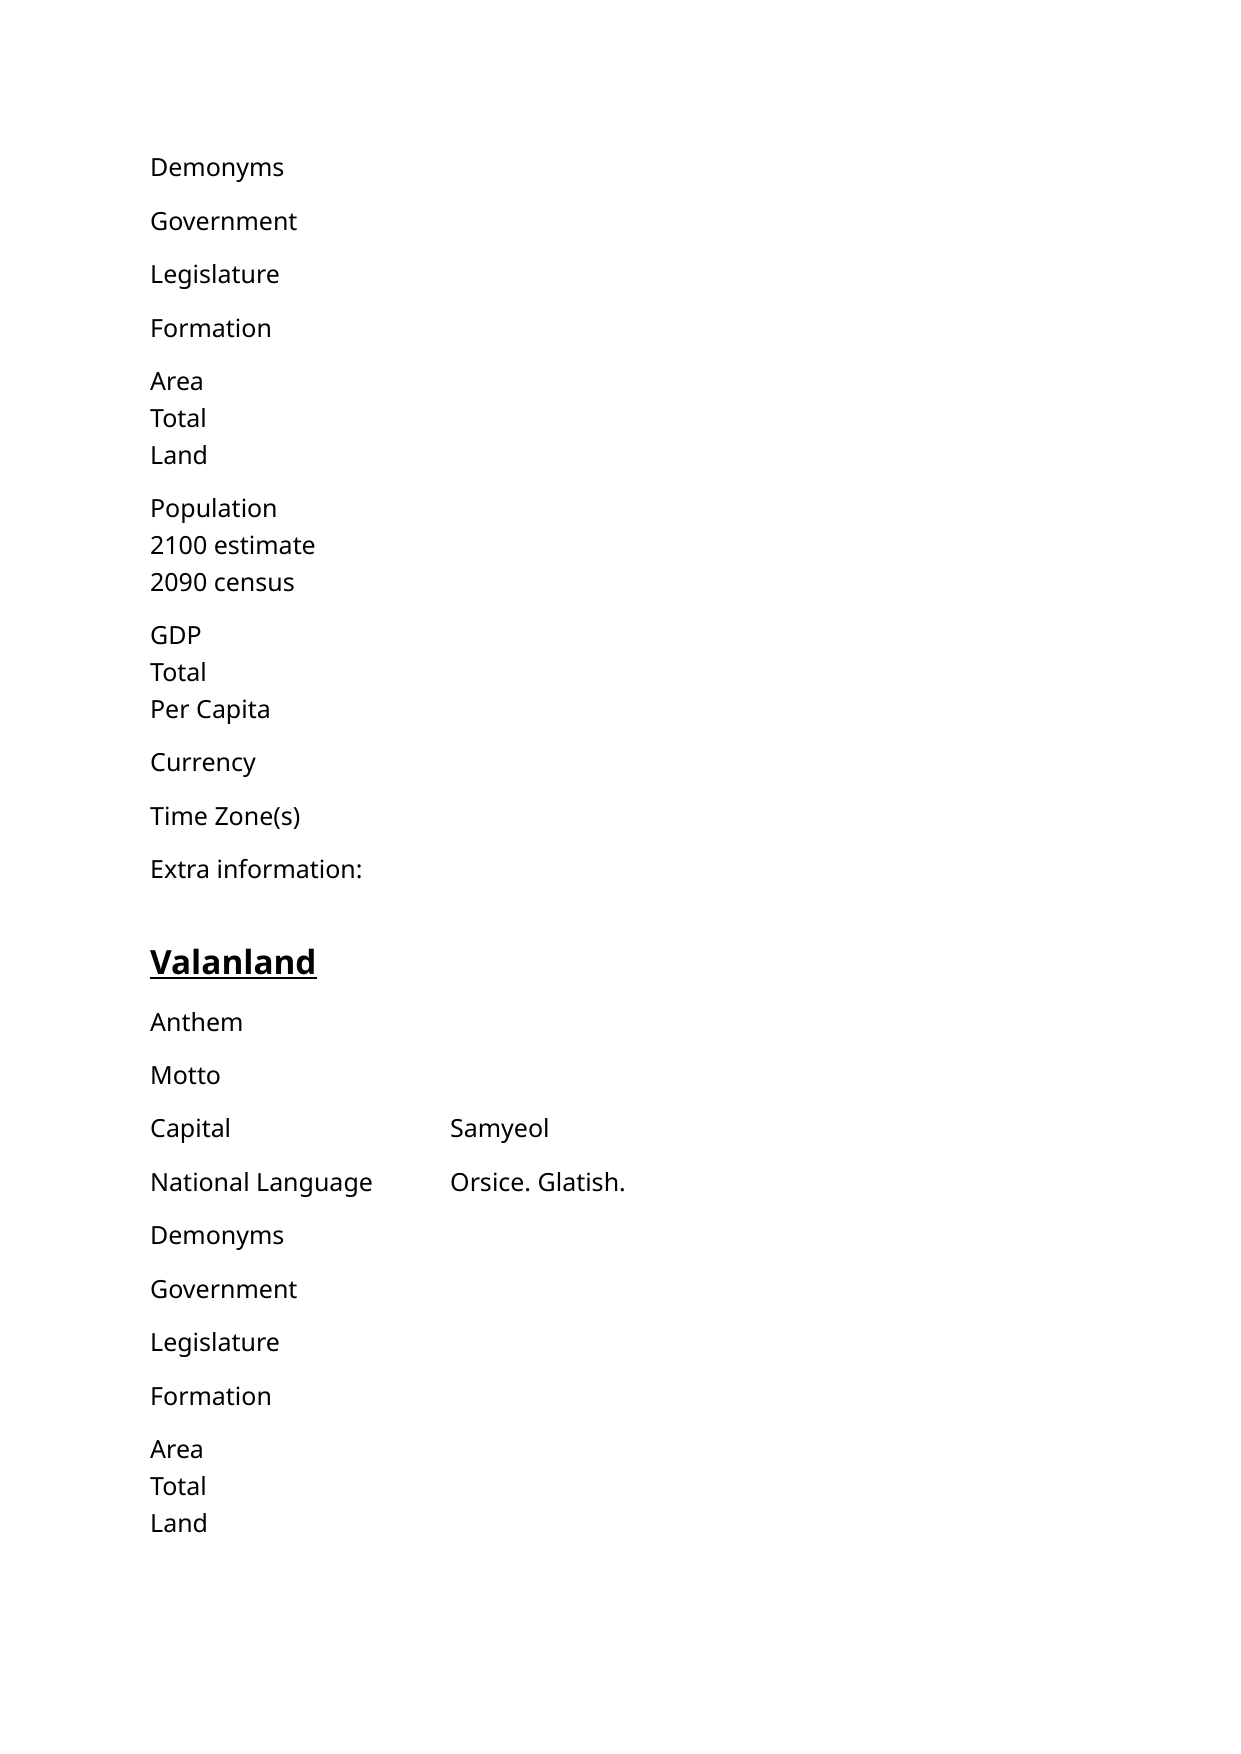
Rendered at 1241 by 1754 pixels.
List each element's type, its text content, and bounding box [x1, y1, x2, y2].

text Formation [150, 310, 1090, 344]
text Population 2100 estimate 2090 census [150, 491, 1090, 598]
subtitle Valanland [150, 938, 1090, 984]
text GDP Total Per Capita [150, 618, 1090, 725]
text Anthem [150, 1004, 1090, 1038]
text Currency [150, 745, 1090, 779]
text Motto [150, 1058, 1090, 1092]
text Government [150, 1271, 1090, 1305]
text Government [150, 203, 1090, 237]
text Demonyms [150, 1218, 1090, 1252]
text Formation [150, 1378, 1090, 1412]
text Legislature [150, 257, 1090, 291]
text Area Total Land [150, 1432, 1090, 1539]
text National Language Orsice. Glatish. [150, 1164, 1090, 1198]
text Legislature [150, 1325, 1090, 1359]
text Capital Samyeol [150, 1111, 1090, 1145]
text Area Total Land [150, 364, 1090, 471]
text Time Zone(s) [150, 798, 1090, 832]
text Extra information: [150, 852, 1090, 919]
text Demonyms [150, 150, 1090, 184]
